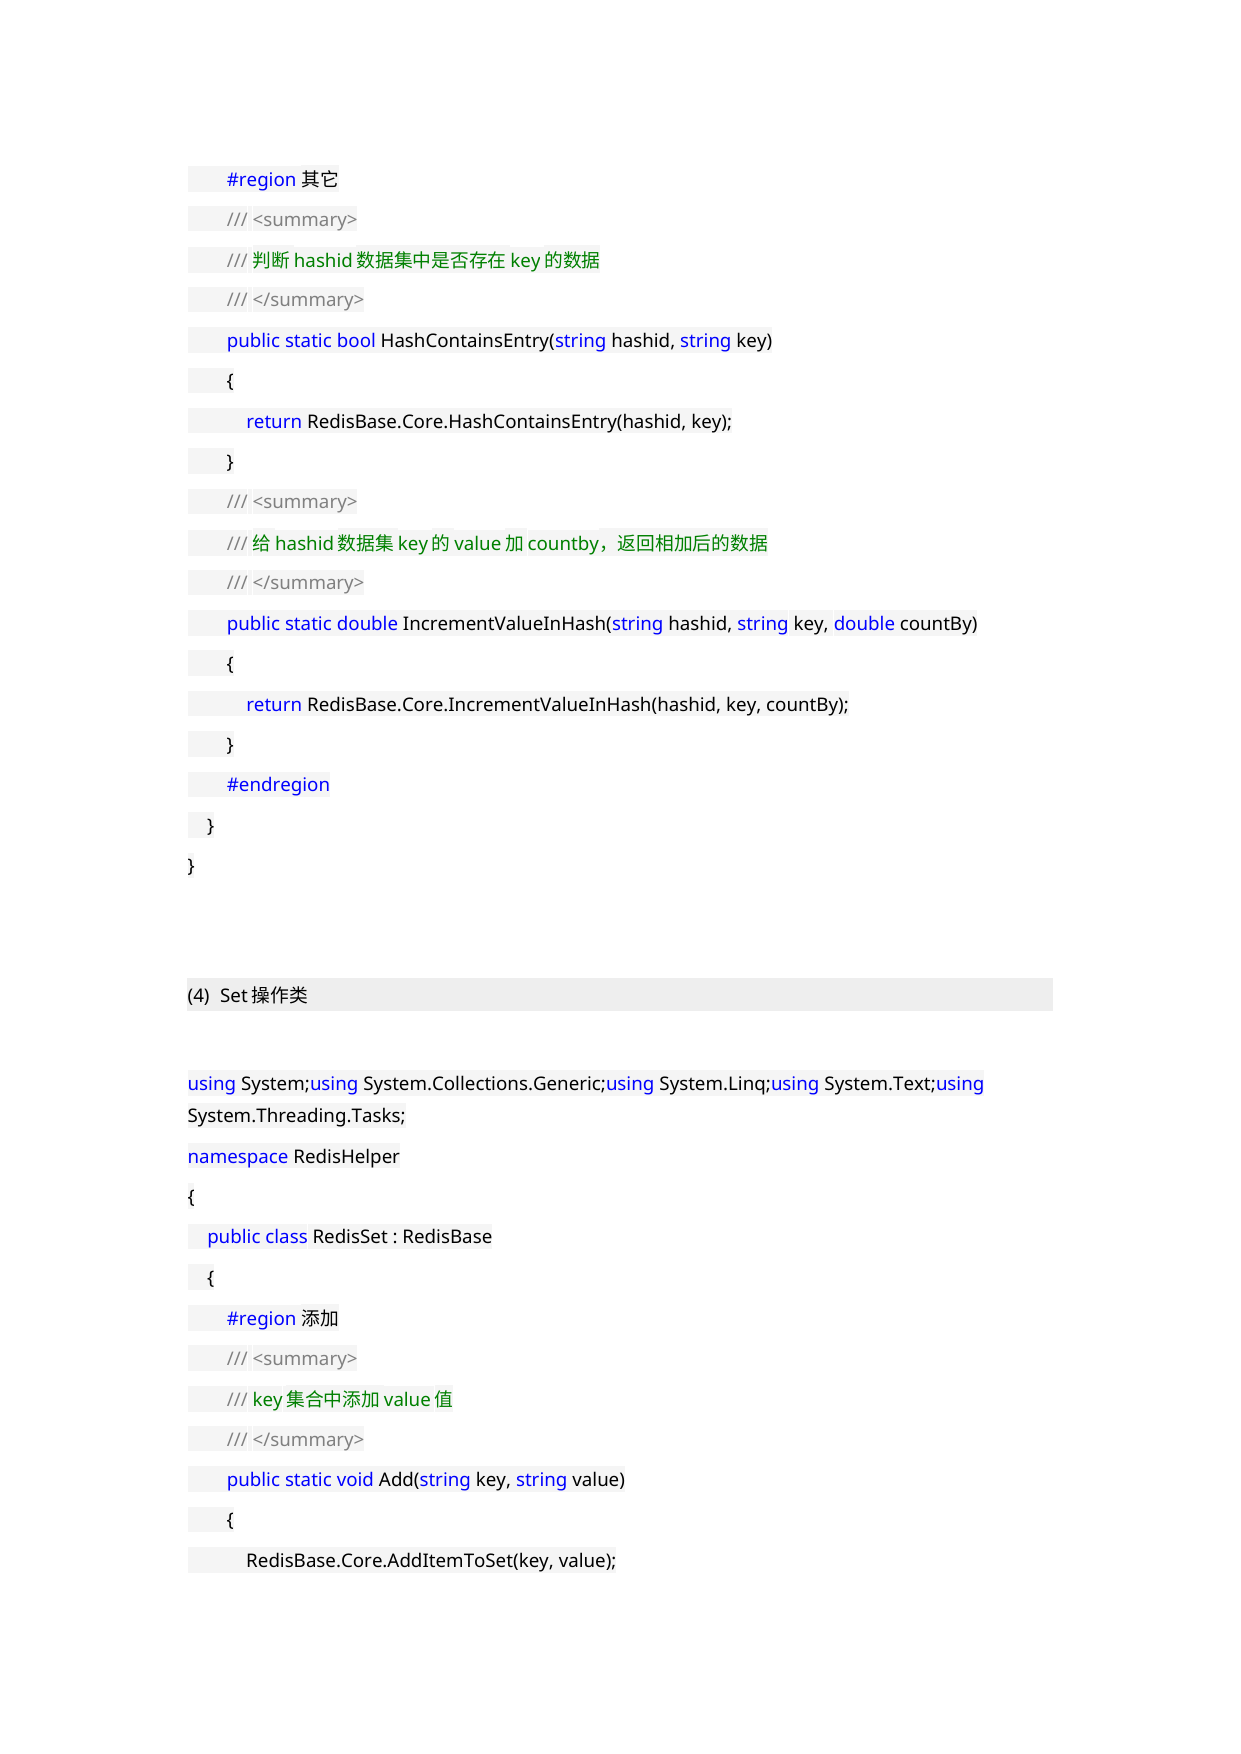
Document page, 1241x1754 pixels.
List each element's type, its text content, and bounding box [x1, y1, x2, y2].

text /// 给hashid数据集key的value加countby，返回相加后的数据 [187, 526, 1053, 558]
text namespace RedisHelper [187, 1139, 1053, 1172]
text /// </summary> [187, 283, 1053, 316]
text { [187, 647, 1053, 679]
text { [187, 364, 1053, 397]
text } [187, 445, 1053, 477]
list Set操作类 [187, 978, 1053, 1011]
text /// </summary> [187, 566, 1053, 599]
text /// <summary> [187, 1342, 1053, 1374]
text #region 添加 [187, 1301, 1053, 1334]
text } [187, 809, 1053, 841]
text { [187, 1180, 1053, 1212]
text #region 其它 [187, 162, 1053, 194]
text using System;using System.Collections.Generic;using System.Linq;using System.Text;using System.Threading.Tasks; [187, 1067, 1053, 1132]
text { [187, 1503, 1053, 1536]
text public static void Add(string key, string value) [187, 1463, 1053, 1495]
text /// <summary> [187, 202, 1053, 235]
text public static double IncrementValueInHash(string hashid, string key, double countBy) [187, 607, 1053, 639]
text } [187, 849, 1053, 882]
text RedisBase.Core.AddItemToSet(key, value); [187, 1544, 1053, 1576]
text return RedisBase.Core.IncrementValueInHash(hashid, key, countBy); [187, 687, 1053, 720]
text /// 判断hashid数据集中是否存在key的数据 [187, 243, 1053, 275]
text } [187, 728, 1053, 760]
text public class RedisSet : RedisBase [187, 1220, 1053, 1253]
text #endregion [187, 768, 1053, 801]
text /// <summary> [187, 485, 1053, 518]
text /// key集合中添加value值 [187, 1382, 1053, 1414]
text return RedisBase.Core.HashContainsEntry(hashid, key); [187, 404, 1053, 437]
text /// </summary> [187, 1422, 1053, 1455]
text { [187, 1261, 1053, 1293]
text public static bool HashContainsEntry(string hashid, string key) [187, 324, 1053, 356]
